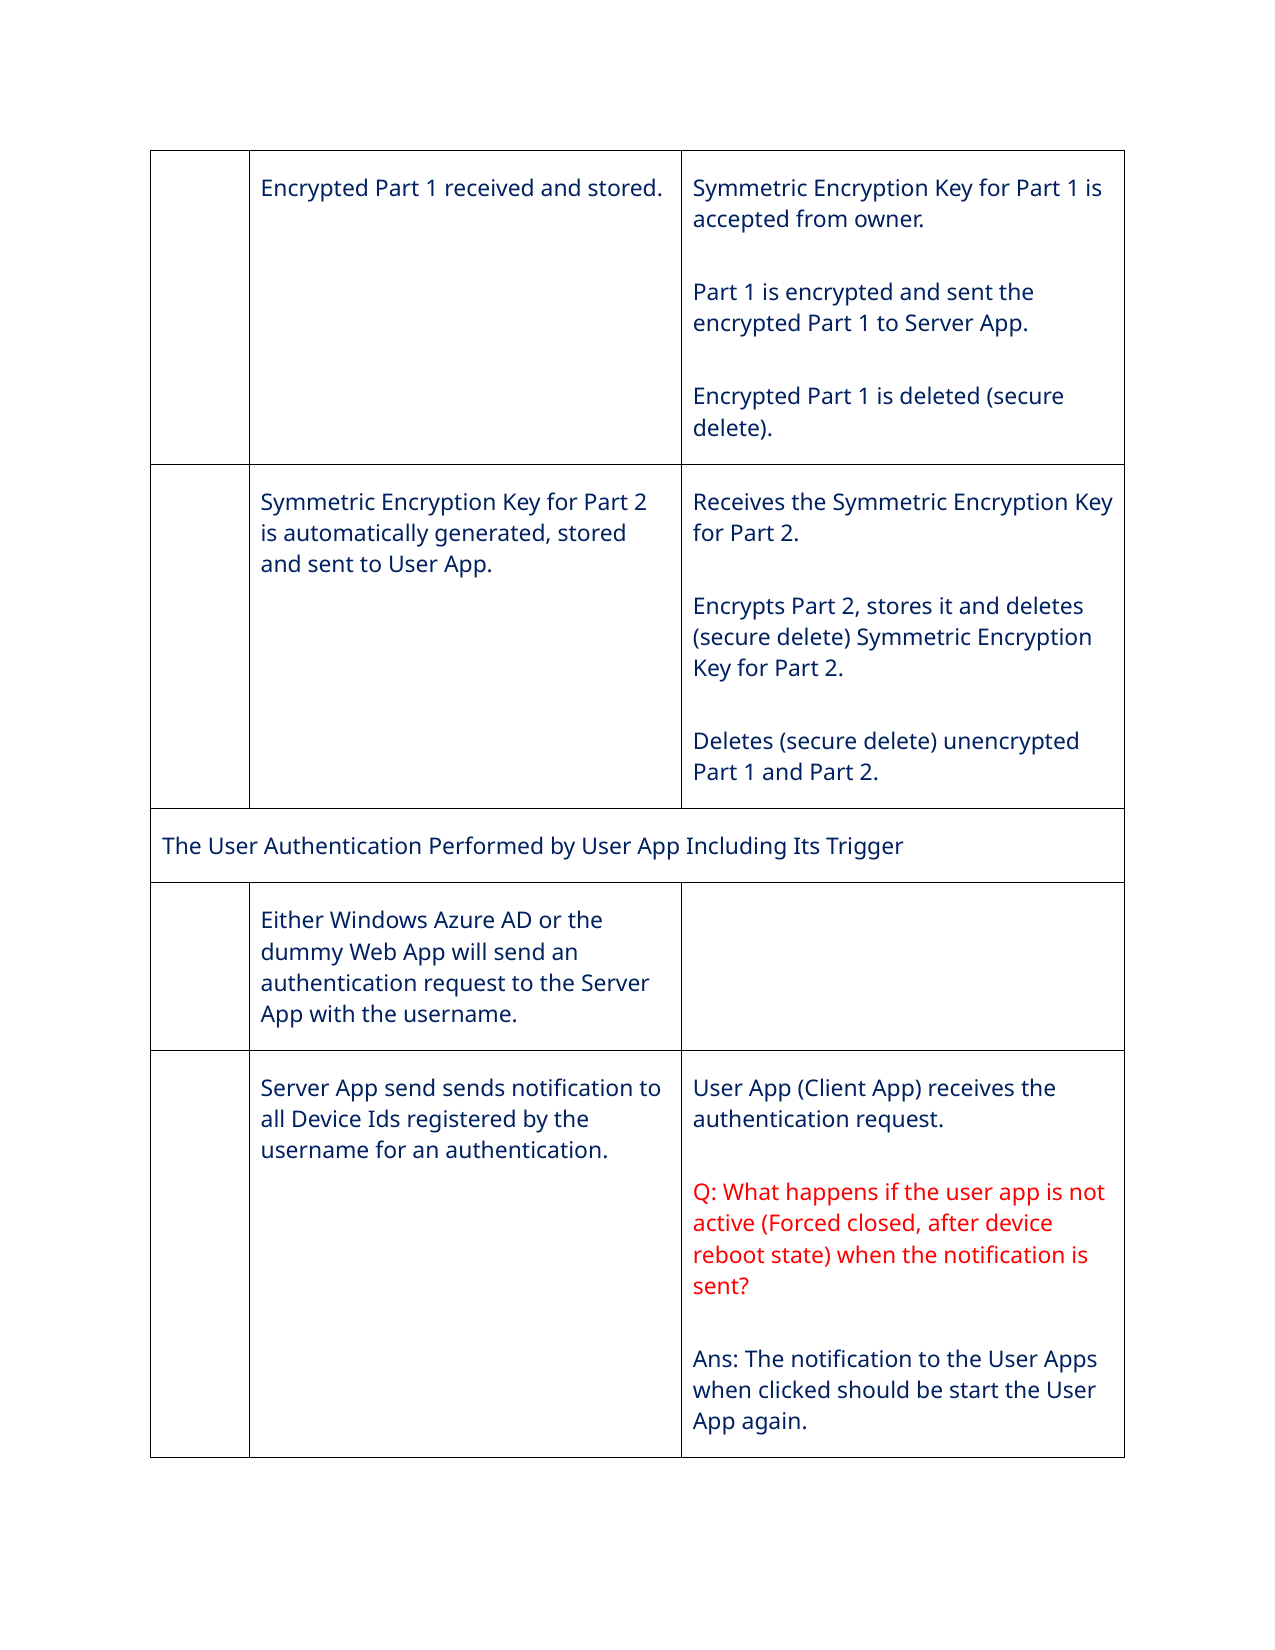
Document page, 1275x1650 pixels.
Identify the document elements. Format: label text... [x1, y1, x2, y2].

table_cell Symmetric Encryption Key for Part 2 is automatically generated, stored and sent to User App. [250, 465, 681, 808]
table_cell Receives the Symmetric Encryption Key for Part 2. Encrypts Part 2, stores it and deletes (secure delete) Symmetric Encryption Key for Part 2. Deletes (secure delete) unencrypted Part 1 and Part 2. [682, 465, 1124, 808]
table_cell [151, 1051, 249, 1457]
table_cell Encrypted Part 1 received and stored. [250, 151, 681, 463]
table_cell [151, 465, 249, 808]
table_cell Server App send sends notification to all Device Ids registered by the username for an authentication. [250, 1051, 681, 1457]
table_cell [151, 883, 249, 1050]
table_cell User App (Client App) receives the authentication request. Q: What happens if the user app is not active (Forced closed, after device reboot state) when the notification is sent? Ans: The notification to the User Apps when clicked should be start the User App again. [682, 1051, 1124, 1457]
table_cell [151, 151, 249, 463]
table_cell [682, 883, 1124, 1050]
table_cell The User Authentication Performed by User App Including Its Trigger [151, 809, 1124, 882]
table_cell Symmetric Encryption Key for Part 1 is accepted from owner. Part 1 is encrypted and sent the encrypted Part 1 to Server App. Encrypted Part 1 is deleted (secure delete). [682, 151, 1124, 463]
table_cell Either Windows Azure AD or the dummy Web App will send an authentication request to the Server App with the username. [250, 883, 681, 1050]
